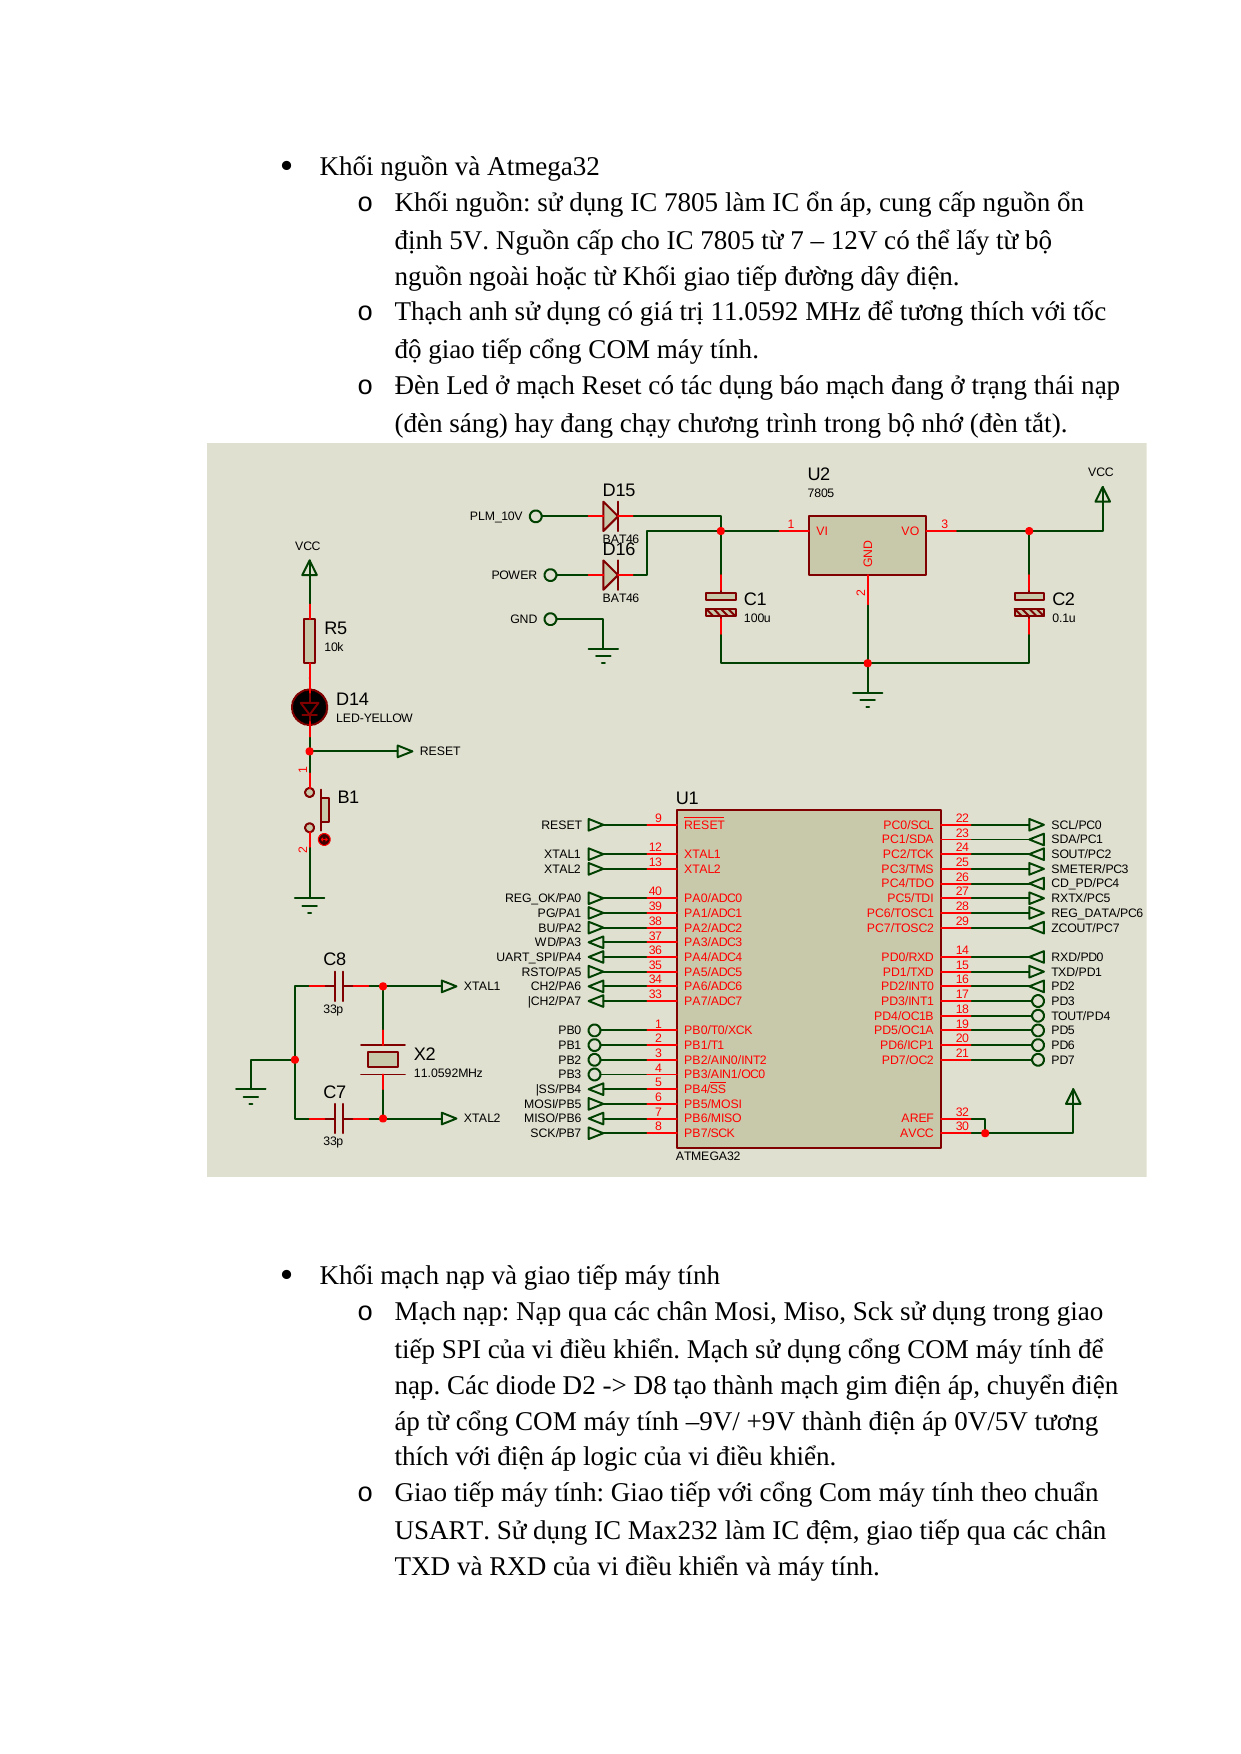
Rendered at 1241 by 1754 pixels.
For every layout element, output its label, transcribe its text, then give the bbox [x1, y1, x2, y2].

list Khối nguồn: sử dụng IC 7805 làm IC ổn áp, cung cấp nguồn ổn định 5V. Nguồn cấp cho IC 7805 từ 7 – 12V có thể lấy từ bộ nguồn ngoài hoặc từ Khối giao tiếp đường dây điện. [357, 186, 1122, 291]
list Khối mạch nạp và giao tiếp máy tính [282, 1259, 1122, 1291]
list Mạch nạp: Nạp qua các chân Mosi, Miso, Sck sử dụng trong giao tiếp SPI của vi điều khiển. Mạch sử dụng cổng COM máy tính để nạp. Các diode D2 -> D8 tạo thành mạch gim điện áp, chuyển điện áp từ cổng COM máy tính –9V/ +9V thành điện áp 0V/5V tương thích với điện áp logic của vi điều khiển. [357, 1295, 1122, 1472]
list Thạch anh sử dụng có giá trị 11.0592 MHz để tương thích với tốc độ giao tiếp cổng COM máy tính. [357, 295, 1122, 364]
list Giao tiếp máy tính: Giao tiếp với cổng Com máy tính theo chuẩn USART. Sử dụng IC Max232 làm IC đệm, giao tiếp qua các chân TXD và RXD của vi điều khiển và máy tính. [357, 1476, 1122, 1581]
list Đèn Led ở mạch Reset có tác dụng báo mạch đang ở trạng thái nạp (đèn sáng) hay đang chạy chương trình trong bộ nhớ (đèn tắt). [357, 369, 1122, 438]
list Khối nguồn và Atmega32 [282, 150, 1122, 181]
